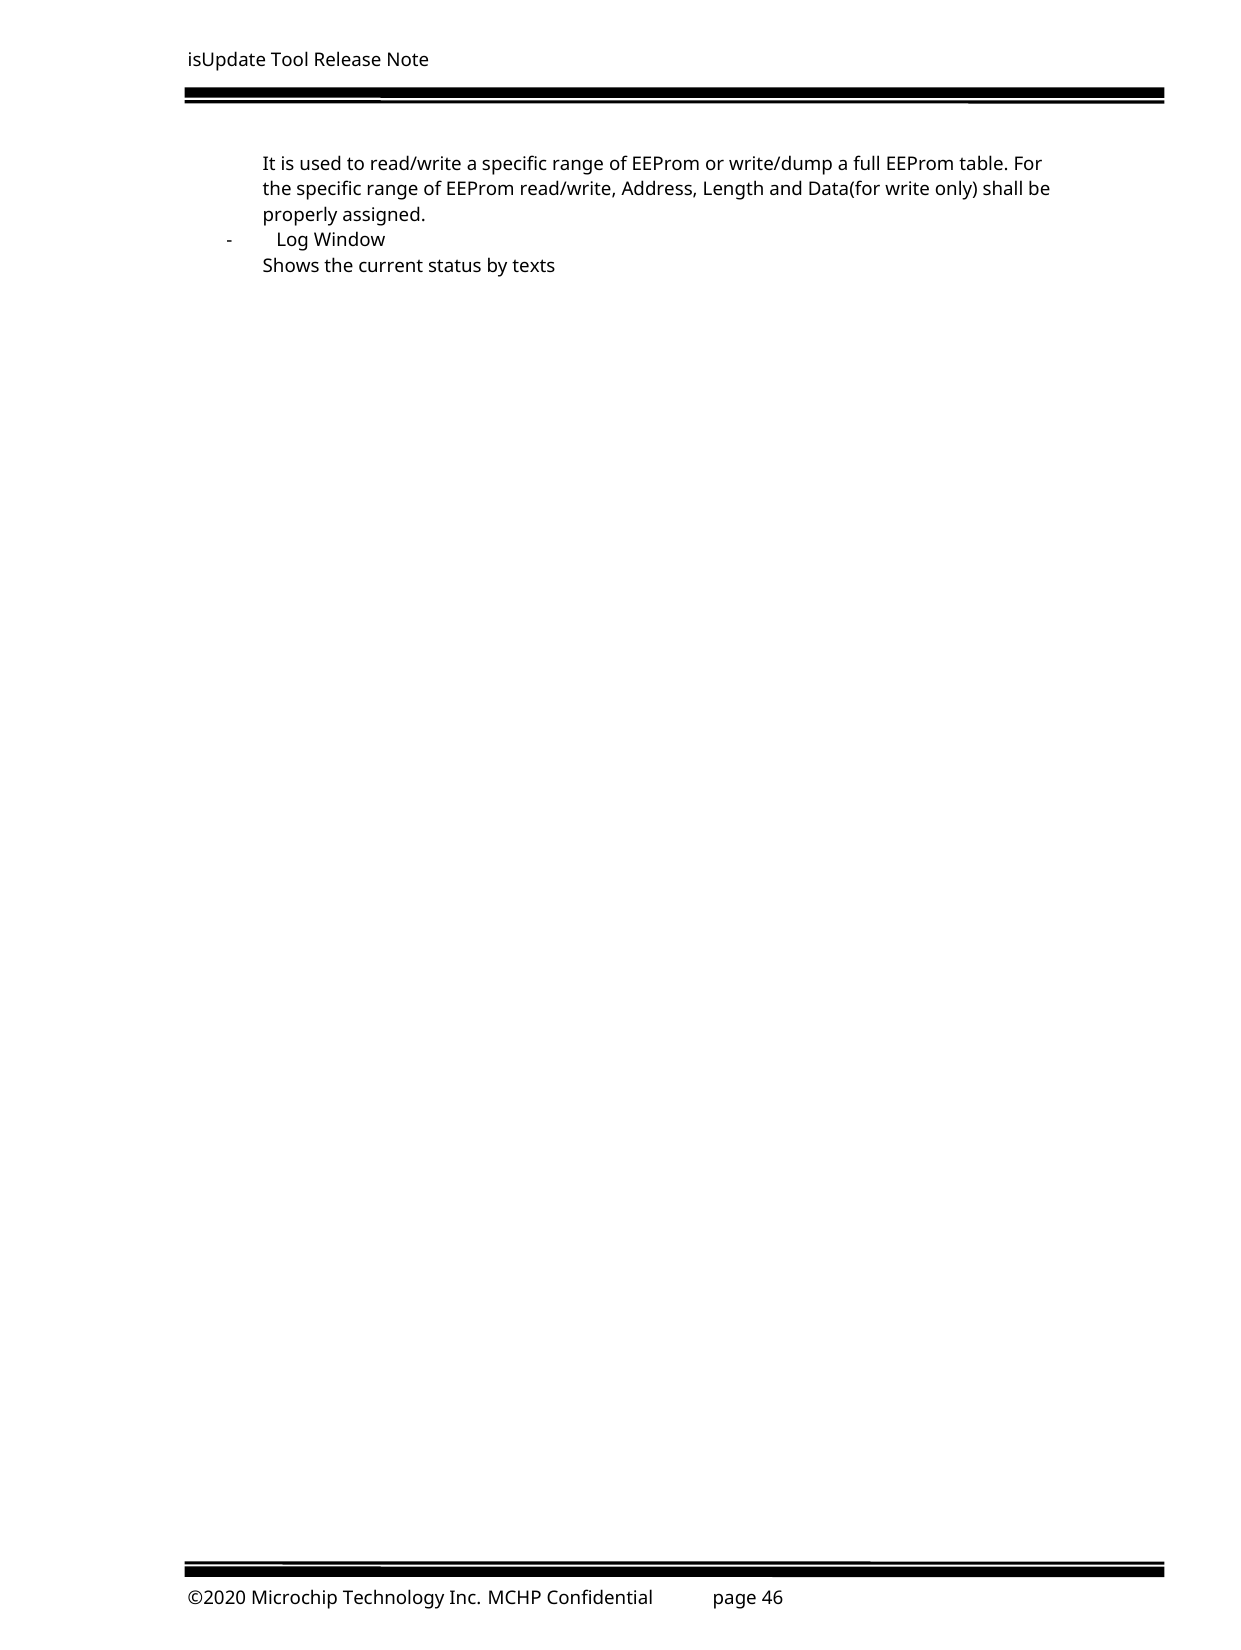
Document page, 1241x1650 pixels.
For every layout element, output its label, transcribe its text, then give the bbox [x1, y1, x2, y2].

list Log Window [226, 227, 1053, 252]
text Shows the current status by texts [262, 252, 1053, 278]
text It is used to read/write a specific range of EEProm or write/dump a full EEProm table. For the specific range of EEProm read/write, Address, Length and Data(for write only) shall be properly assigned. [426, 150, 1053, 227]
